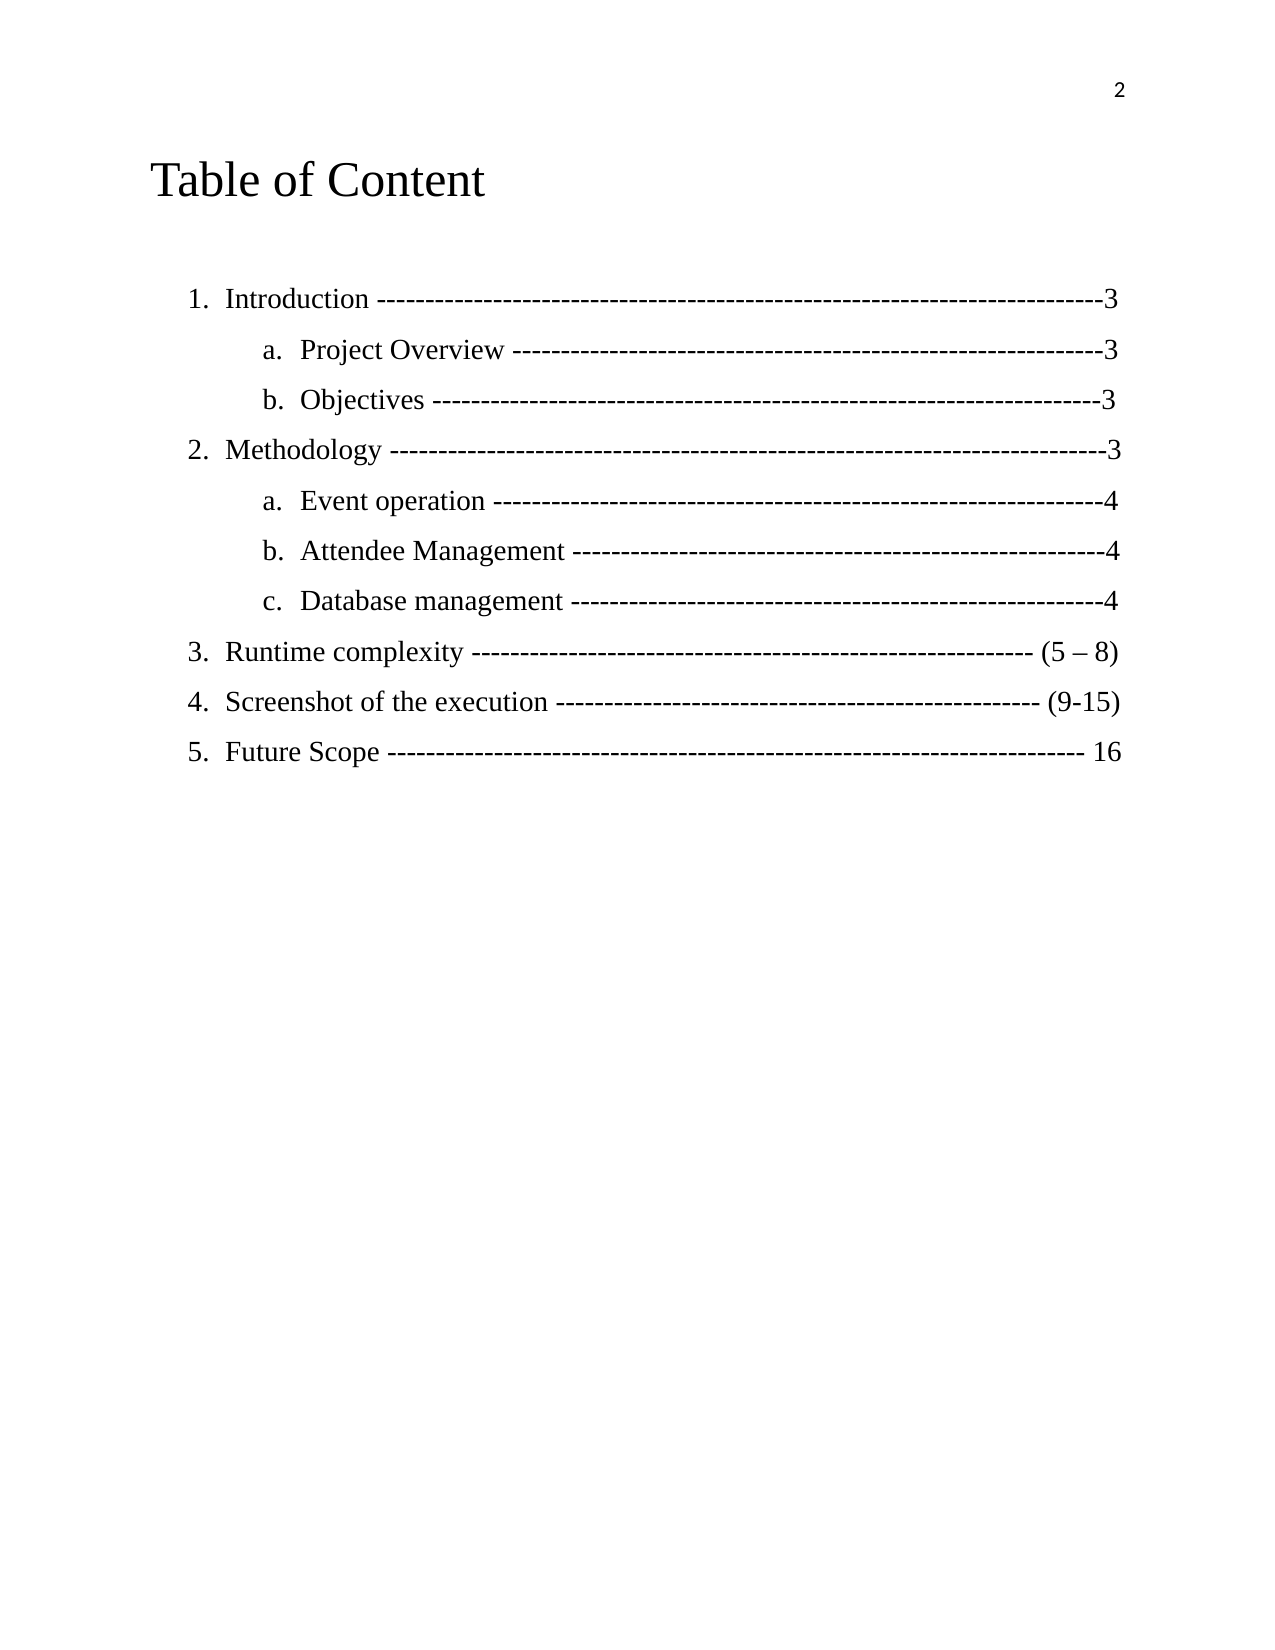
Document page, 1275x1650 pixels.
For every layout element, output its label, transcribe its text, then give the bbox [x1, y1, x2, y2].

list Objectives ---------------------------------------------------------------------3 [262, 382, 1125, 416]
list Introduction ---------------------------------------------------------------------------3 [187, 282, 1125, 315]
list Methodology --------------------------------------------------------------------------3 [187, 432, 1125, 466]
text Table of Content [150, 150, 1125, 207]
list Event operation ---------------------------------------------------------------4 [262, 483, 1125, 516]
list Screenshot of the execution -------------------------------------------------- (9-15) [187, 684, 1125, 718]
list Project Overview -------------------------------------------------------------3 [262, 332, 1125, 365]
list Attendee Management -------------------------------------------------------4 [262, 533, 1125, 567]
list Database management -------------------------------------------------------4 [262, 583, 1125, 617]
list Future Scope ------------------------------------------------------------------------ 16 [187, 734, 1125, 768]
list Runtime complexity ---------------------------------------------------------- (5 – 8) [187, 634, 1125, 667]
